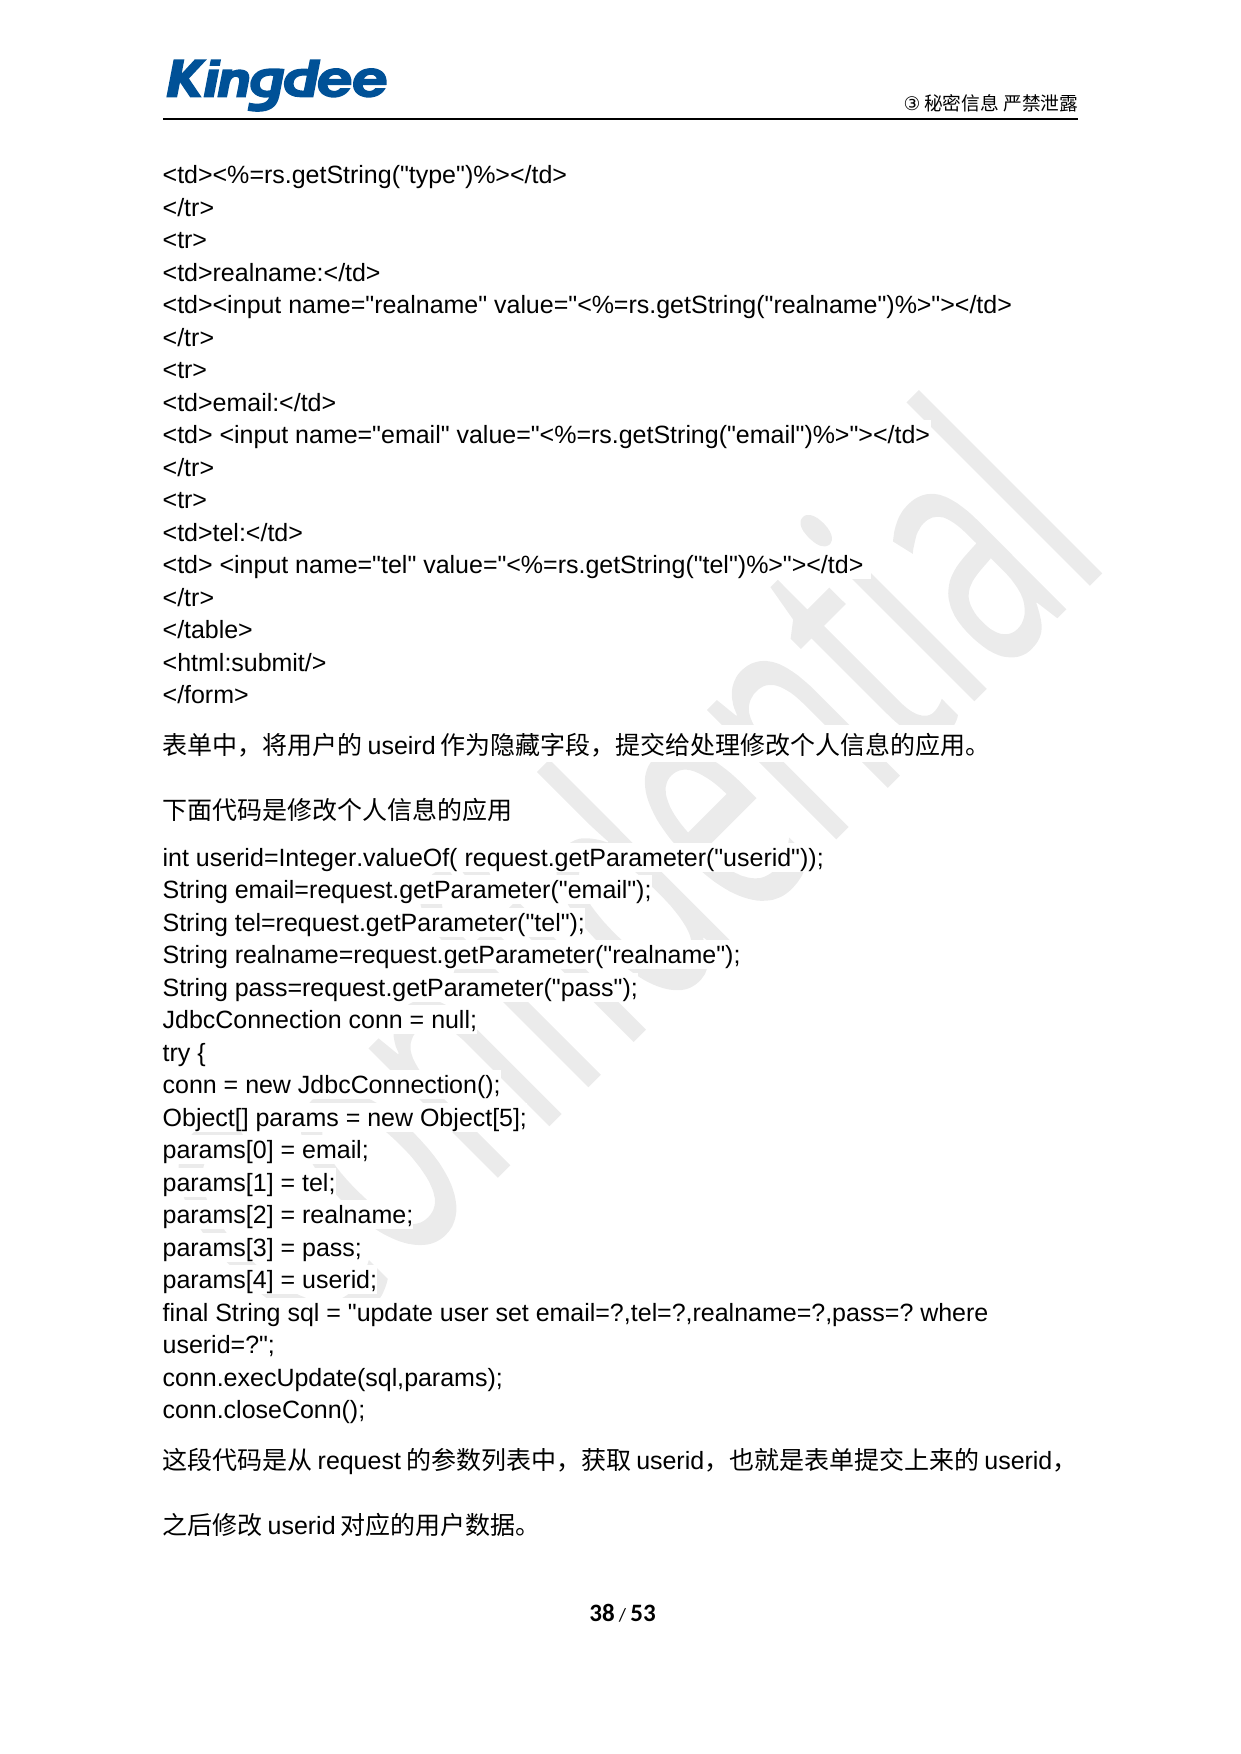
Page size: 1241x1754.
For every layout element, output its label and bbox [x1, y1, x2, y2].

text [162, 158, 1078, 1556]
